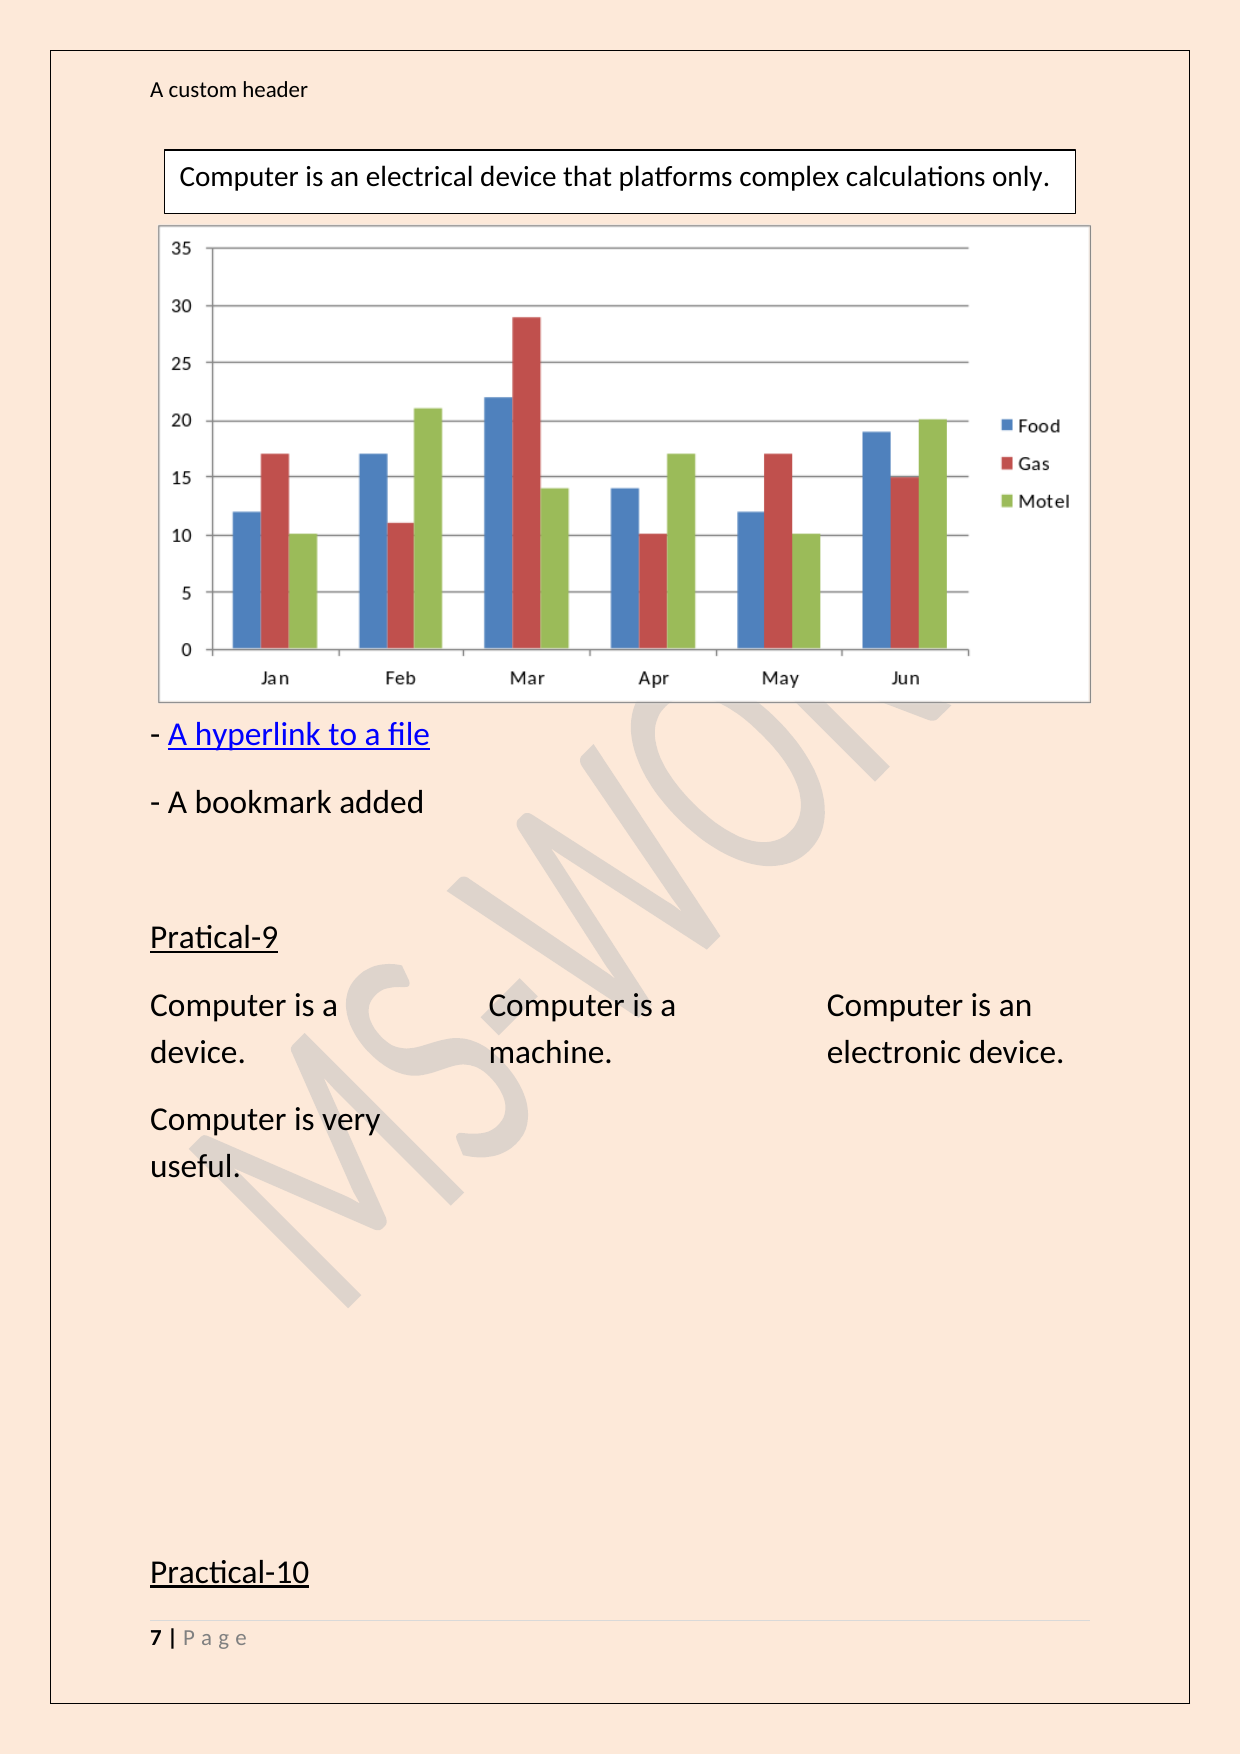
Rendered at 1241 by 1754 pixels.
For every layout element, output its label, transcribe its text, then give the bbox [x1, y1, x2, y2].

subtitle Pratical-9 [150, 916, 1090, 957]
subtitle Practical-10 [150, 1551, 1090, 1591]
text Computer is an electronic device. [827, 984, 1090, 1071]
text Computer is a machine. [488, 984, 752, 1071]
text - A bookmark added [150, 781, 1090, 822]
text Computer is a device. [150, 984, 413, 1071]
text - A hyperlink to a file [150, 218, 1090, 754]
text Computer is very useful. [150, 1098, 413, 1186]
